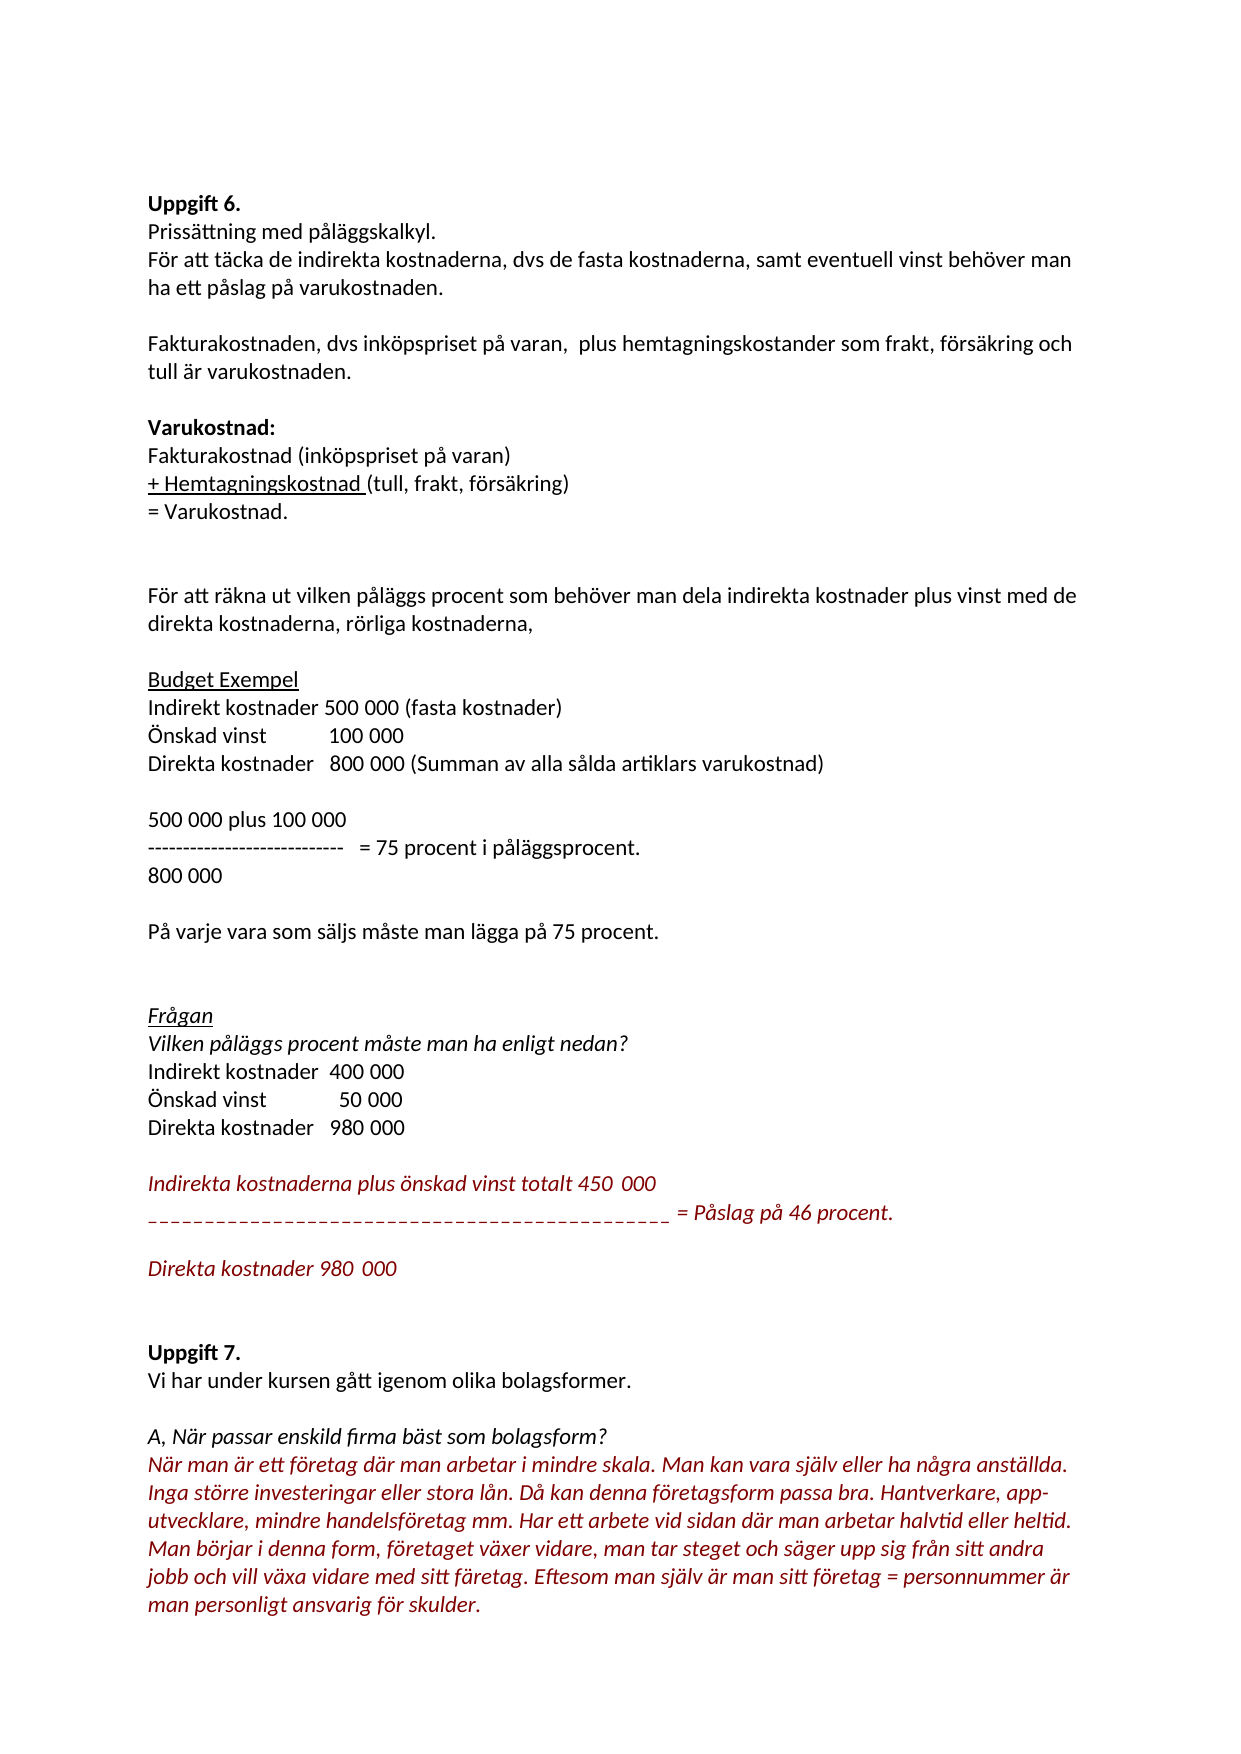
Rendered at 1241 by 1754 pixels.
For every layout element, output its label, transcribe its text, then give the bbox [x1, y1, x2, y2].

text Varukostnad: [148, 413, 1092, 441]
text Uppgift 7. [148, 1338, 1092, 1366]
text Direkta kostnader 800 000 (Summan av alla sålda artiklars varukostnad) [148, 749, 1092, 777]
text 500 000 plus 100 000 [148, 805, 1092, 833]
text Fakturakostnad (inköpspriset på varan) [148, 441, 1092, 469]
text Indirekt kostnader 500 000 (fasta kostnader) [148, 693, 1092, 721]
text A, När passar enskild firma bäst som bolagsform? [148, 1422, 1092, 1450]
text Inga större investeringar eller stora lån. Då kan denna företagsform passa bra. Hantverkare, app-utvecklare, mindre handelsföretag mm. Har ett arbete vid sidan där man arbetar halvtid eller heltid. [148, 1478, 1092, 1534]
text Fakturakostnaden, dvs inköpspriset på varan, plus hemtagningskostander som frakt, försäkring och tull är varukostnaden. [148, 329, 1092, 385]
text Frågan [148, 1001, 1092, 1029]
text 800 000 [148, 861, 1092, 889]
text + Hemtagningskostnad (tull, frakt, försäkring) [148, 469, 1092, 497]
text Vilken påläggs procent måste man ha enligt nedan? [148, 1029, 1092, 1057]
text Uppgift 6. [148, 189, 1092, 217]
text Indirekt kostnader 400 000 [148, 1057, 1092, 1086]
text Budget Exempel [148, 665, 1092, 693]
text För att täcka de indirekta kostnaderna, dvs de fasta kostnaderna, samt eventuell vinst behöver man ha ett påslag på varukostnaden. [148, 245, 1092, 301]
text Direkta kostnader 980 000 [148, 1113, 1092, 1142]
text Direkta kostnader 980 000 [148, 1254, 1092, 1282]
text ---------------------------- = 75 procent i påläggsprocent. [148, 833, 1092, 861]
text Man börjar i denna form, företaget växer vidare, man tar steget och säger upp sig från sitt andra jobb och vill växa vidare med sitt färetag. Eftesom man själv är man sitt företag = personnummer är man personligt ansvarig för skulder. [148, 1534, 1092, 1618]
text För att räkna ut vilken påläggs procent som behöver man dela indirekta kostnader plus vinst med de direkta kostnaderna, rörliga kostnaderna, [148, 581, 1092, 637]
text ______________________________________________ = Påslag på 46 procent. [148, 1198, 1092, 1226]
text Prissättning med påläggskalkyl. [148, 217, 1092, 245]
text När man är ett företag där man arbetar i mindre skala. Man kan vara själv eller ha några anställda. [148, 1450, 1092, 1478]
text Önskad vinst 50 000 [148, 1086, 1092, 1113]
text Önskad vinst 100 000 [148, 721, 1092, 749]
text = Varukostnad. [148, 497, 1092, 525]
text Vi har under kursen gått igenom olika bolagsformer. [148, 1366, 1092, 1394]
text Indirekta kostnaderna plus önskad vinst totalt 450 000 [148, 1169, 1092, 1198]
text På varje vara som säljs måste man lägga på 75 procent. [148, 917, 1092, 945]
